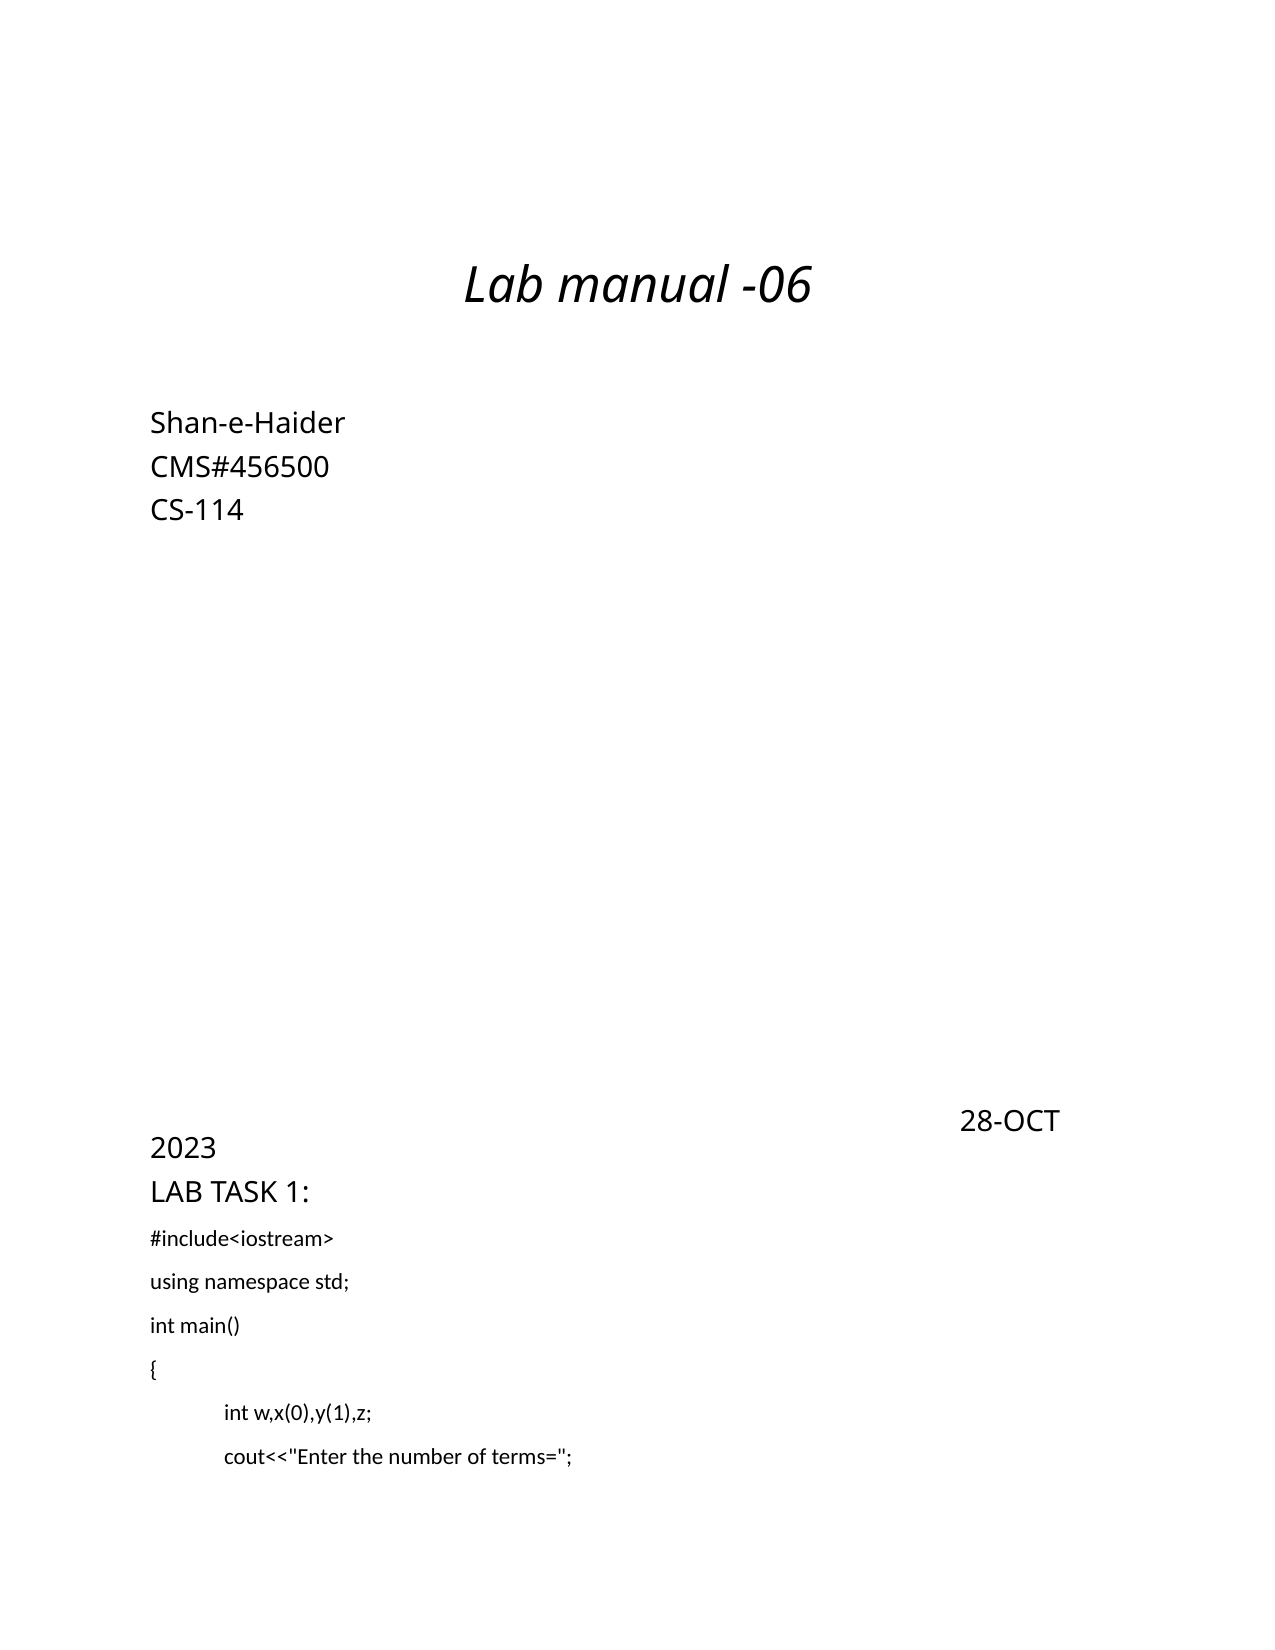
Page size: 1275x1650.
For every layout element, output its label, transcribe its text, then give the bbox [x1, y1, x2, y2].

text #include<iostream> [150, 1224, 1125, 1251]
text LAB TASK 1: [150, 1181, 1125, 1208]
text int w,x(0),y(1),z; [150, 1399, 1125, 1426]
text Shan-e-Haider [150, 412, 1125, 439]
text CS-114 [150, 499, 1125, 526]
text using namespace std; [150, 1268, 1125, 1295]
text 28-OCT 2023 [150, 1110, 1125, 1164]
text Lab manual -06 [150, 281, 1125, 308]
text int main() [150, 1312, 1125, 1339]
text cout<<"Enter the number of terms="; [150, 1443, 1125, 1470]
text { [150, 1355, 1125, 1382]
text CMS#456500 [150, 456, 1125, 482]
